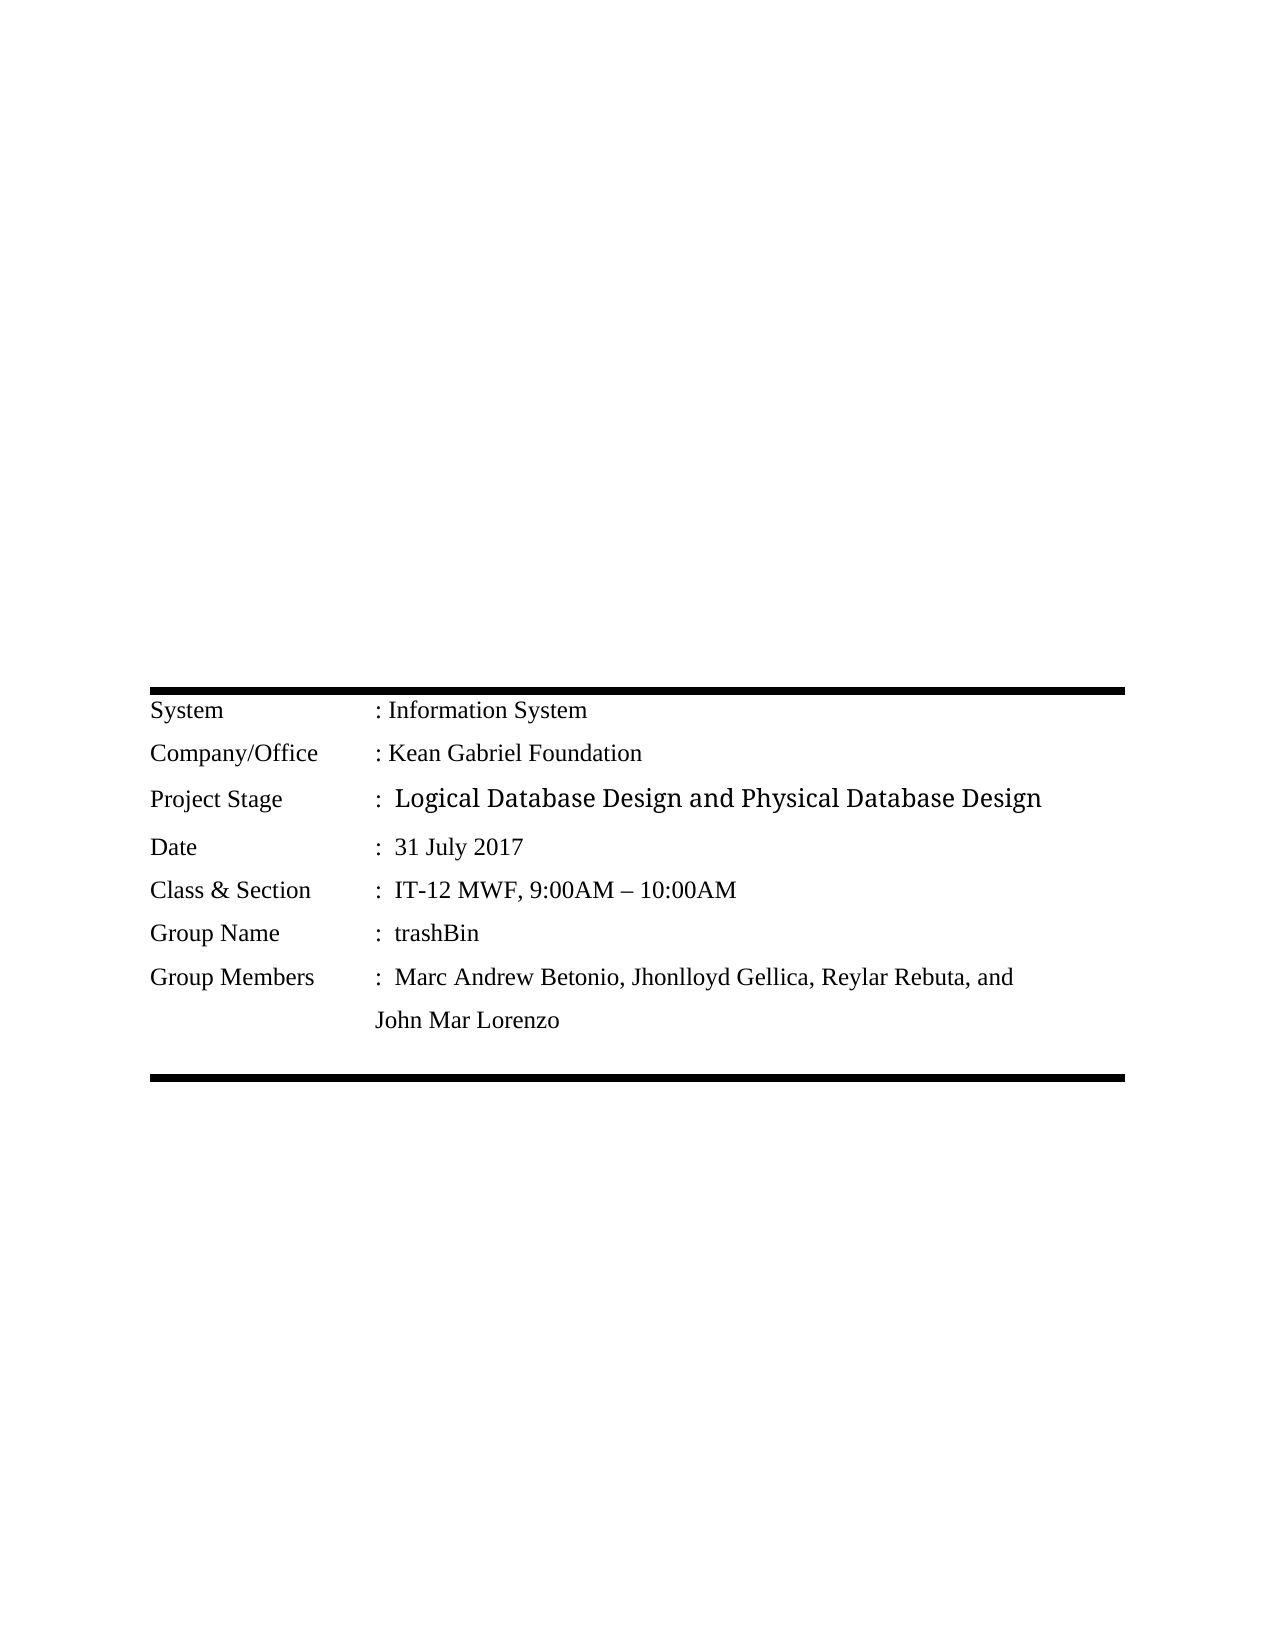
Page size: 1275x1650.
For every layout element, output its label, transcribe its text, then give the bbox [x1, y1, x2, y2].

text Group Members : Marc Andrew Betonio, Jhonlloyd Gellica, Reylar Rebuta, and [150, 962, 1125, 990]
text Date : 31 July 2017 [150, 832, 1125, 861]
text Class & Section : IT-12 MWF, 9:00AM – 10:00AM [150, 875, 1125, 904]
text Group Name : trashBin [150, 918, 1125, 947]
text System : Information System [150, 695, 1125, 724]
text Company/Office : Kean Gabriel Foundation [150, 738, 1125, 767]
text Project Stage : Logical Database Design and Physical Database Design [150, 781, 1125, 815]
text John Mar Lorenzo [375, 1005, 1125, 1033]
